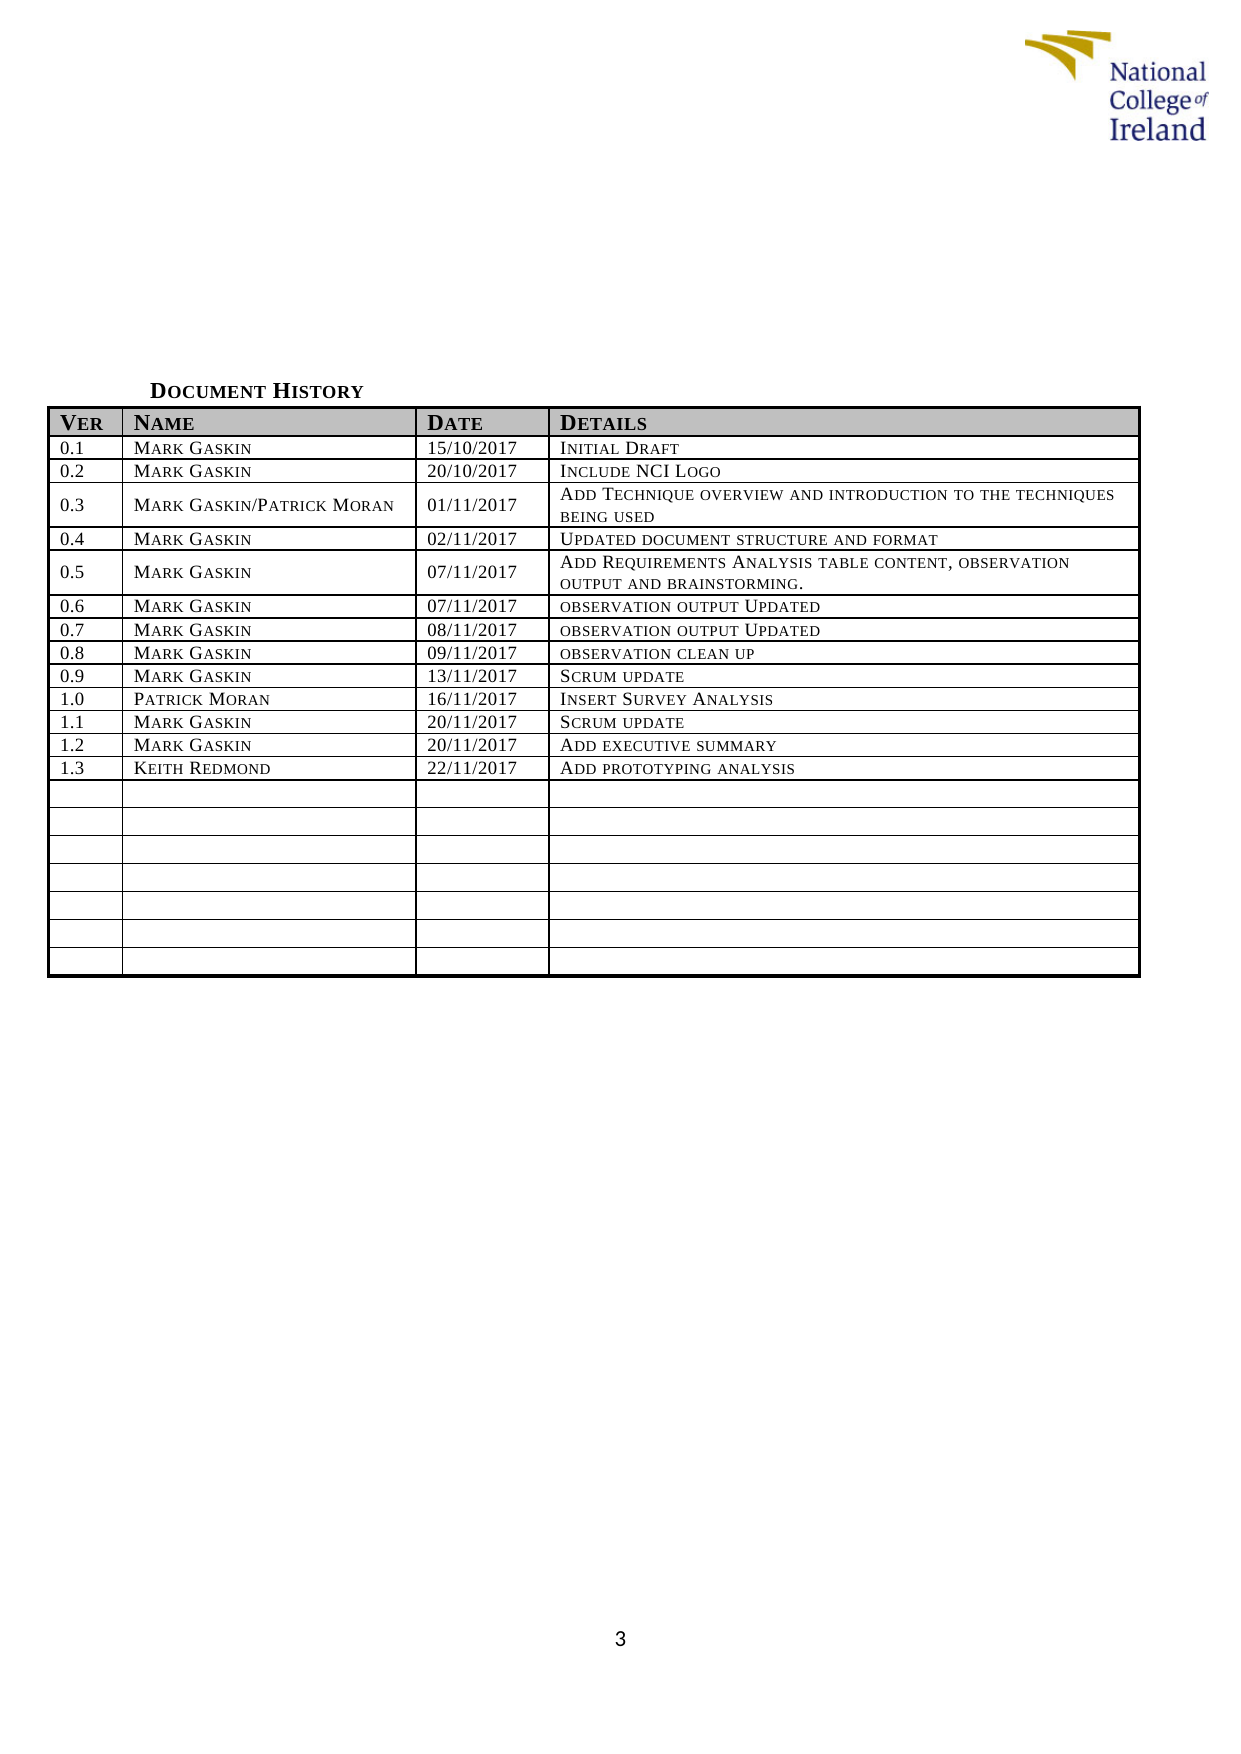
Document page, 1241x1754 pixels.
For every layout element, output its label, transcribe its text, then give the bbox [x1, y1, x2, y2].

table_cell [417, 808, 548, 835]
table_cell [550, 864, 1138, 891]
table_cell [417, 864, 548, 891]
table_cell [123, 836, 415, 863]
table_cell 0.6 [50, 596, 122, 617]
table_cell [123, 920, 415, 946]
table_cell 0.3 [50, 483, 122, 526]
table_cell [123, 948, 415, 974]
table_cell [550, 920, 1138, 946]
table_cell [50, 781, 122, 807]
table_cell Add Requirements Analysis table content, observation output and brainstorming. [550, 551, 1138, 594]
table_cell 13/11/2017 [417, 665, 548, 686]
table_header Details [550, 409, 1138, 435]
table_cell 20/11/2017 [417, 734, 548, 756]
table_cell observation output Updated [550, 596, 1138, 617]
table_header Date [417, 409, 548, 435]
table_cell 08/11/2017 [417, 619, 548, 640]
table_cell 0.8 [50, 642, 122, 663]
table_cell Mark Gaskin [123, 665, 415, 686]
table_cell 09/11/2017 [417, 642, 548, 663]
table_cell Keith Redmond [123, 757, 415, 779]
table_cell Mark Gaskin [123, 460, 415, 481]
table_cell 0.2 [50, 460, 122, 481]
table_cell 0.4 [50, 528, 122, 549]
table_cell 16/11/2017 [417, 688, 548, 709]
table_cell 20/11/2017 [417, 711, 548, 733]
table_cell Mark Gaskin [123, 711, 415, 733]
table_cell 0.5 [50, 551, 122, 594]
table_cell 1.0 [50, 688, 122, 709]
table_cell Updated document structure and format [550, 528, 1138, 549]
table_cell [417, 920, 548, 946]
table_cell Include NCI Logo [550, 460, 1138, 481]
table_cell [123, 808, 415, 835]
table_cell observation output Updated [550, 619, 1138, 640]
table_cell 07/11/2017 [417, 551, 548, 594]
table_cell [50, 864, 122, 891]
table_cell [417, 781, 548, 807]
table_cell Add Technique overview and introduction to the techniques being used [550, 483, 1138, 526]
table_cell Mark Gaskin/Patrick Moran [123, 483, 415, 526]
table_cell [50, 836, 122, 863]
table_cell Mark Gaskin [123, 642, 415, 663]
table_cell 22/11/2017 [417, 757, 548, 779]
table_cell Add executive summary [550, 734, 1138, 756]
table_cell Mark Gaskin [123, 619, 415, 640]
table_header Ver [50, 409, 122, 435]
table_header Name [123, 409, 415, 435]
table_cell 0.1 [50, 437, 122, 458]
table_cell [123, 781, 415, 807]
table_cell 15/10/2017 [417, 437, 548, 458]
table_cell Patrick Moran [123, 688, 415, 709]
table_cell 1.1 [50, 711, 122, 733]
table_cell [550, 836, 1138, 863]
table_cell [417, 892, 548, 918]
table_cell Scrum update [550, 711, 1138, 733]
table_cell 07/11/2017 [417, 596, 548, 617]
table_cell 02/11/2017 [417, 528, 548, 549]
table_cell [123, 864, 415, 891]
table_cell Add prototyping analysis [550, 757, 1138, 779]
picture [1025, 30, 1209, 141]
table_cell Mark Gaskin [123, 551, 415, 594]
table_cell [550, 781, 1138, 807]
table_cell 0.9 [50, 665, 122, 686]
table_cell observation clean up [550, 642, 1138, 663]
table_cell [123, 892, 415, 918]
table_cell [550, 948, 1138, 974]
table_cell [50, 892, 122, 918]
table_cell [50, 920, 122, 946]
table_cell Mark Gaskin [123, 596, 415, 617]
table_cell [550, 808, 1138, 835]
table_cell Mark Gaskin [123, 734, 415, 756]
table_cell [550, 892, 1138, 918]
table_cell 0.7 [50, 619, 122, 640]
text Document History [150, 368, 1090, 406]
table_cell Insert Survey Analysis [550, 688, 1138, 709]
table_cell 01/11/2017 [417, 483, 548, 526]
table_cell 20/10/2017 [417, 460, 548, 481]
table_cell [417, 948, 548, 974]
table_cell Initial Draft [550, 437, 1138, 458]
table_cell Mark Gaskin [123, 437, 415, 458]
table_cell 1.3 [50, 757, 122, 779]
table_cell [50, 948, 122, 974]
table_cell [417, 836, 548, 863]
table_cell 1.2 [50, 734, 122, 756]
table_cell [50, 808, 122, 835]
table_cell Mark Gaskin [123, 528, 415, 549]
table_cell Scrum update [550, 665, 1138, 686]
